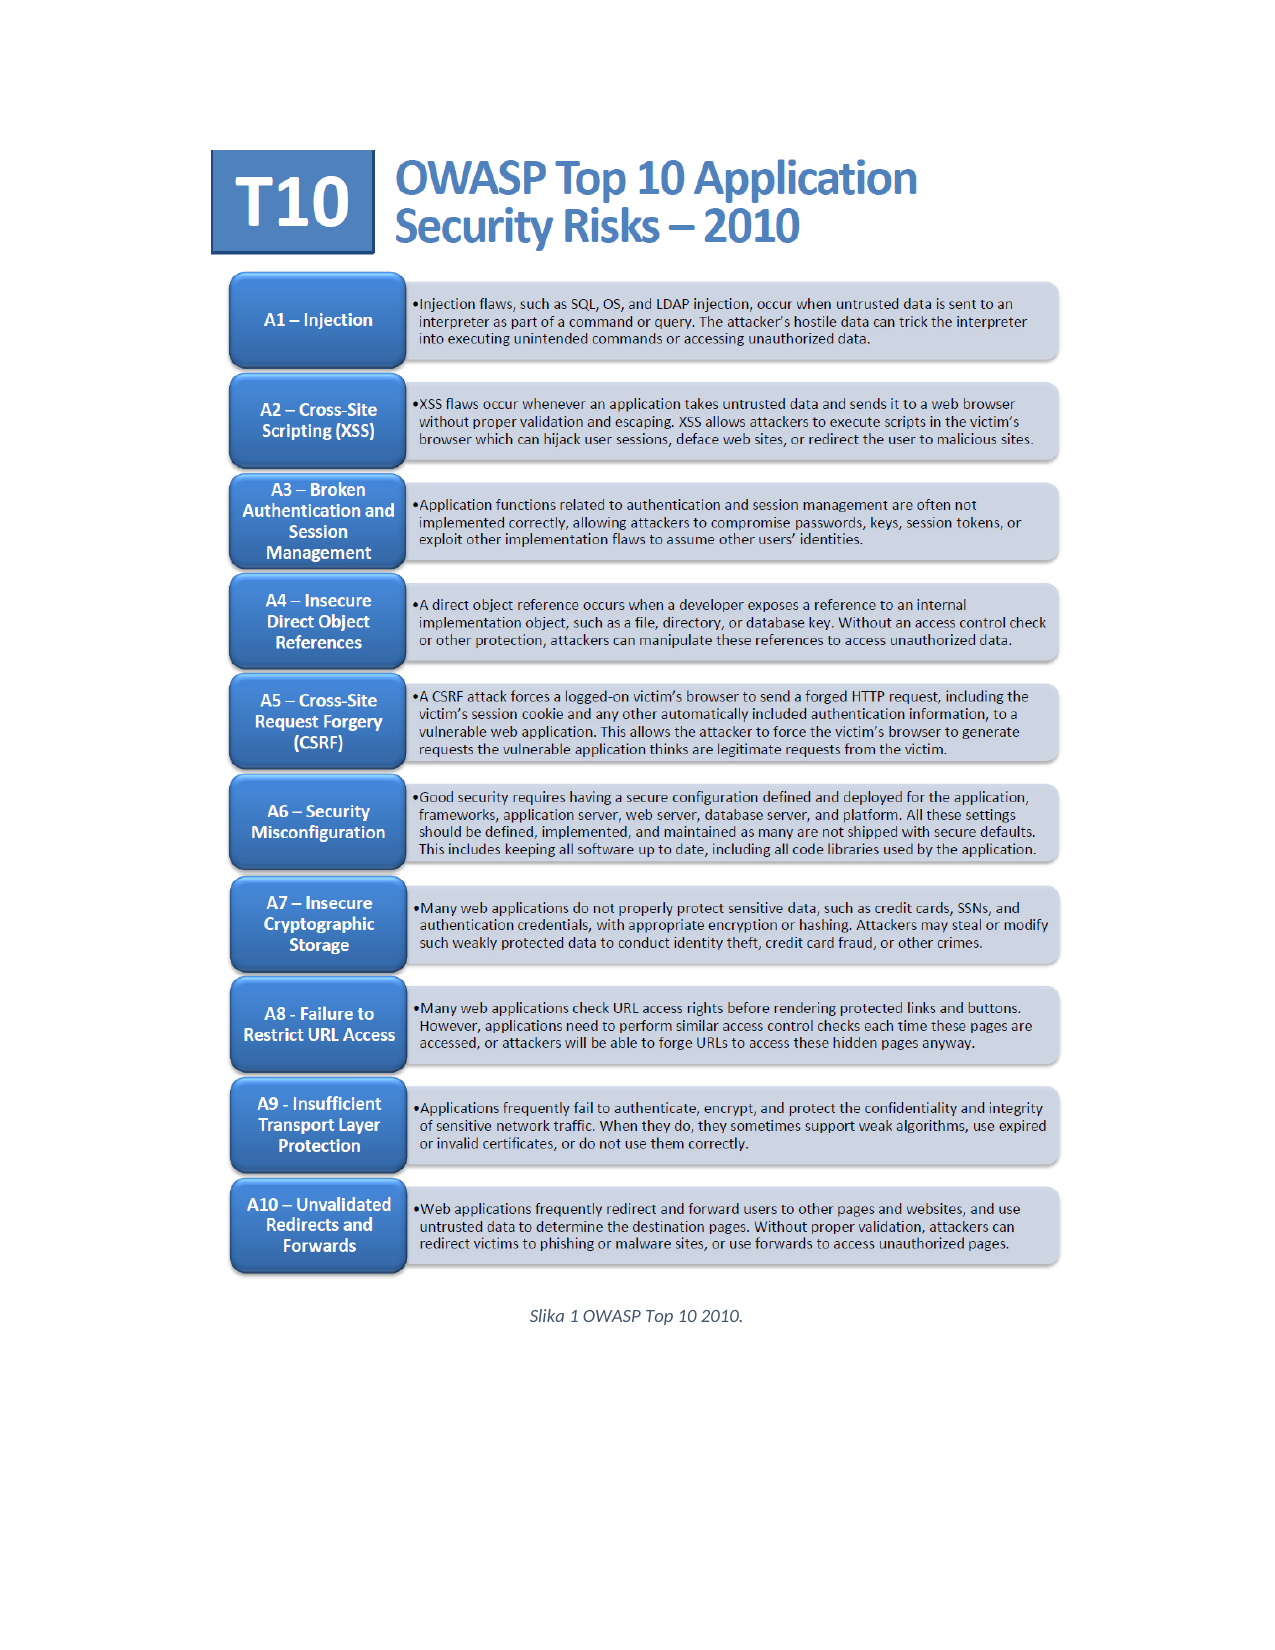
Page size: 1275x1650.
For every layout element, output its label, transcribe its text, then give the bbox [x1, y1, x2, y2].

picture [211, 150, 1064, 1285]
text Slika 1 OWASP Top 10 2010. [150, 1304, 1125, 1327]
